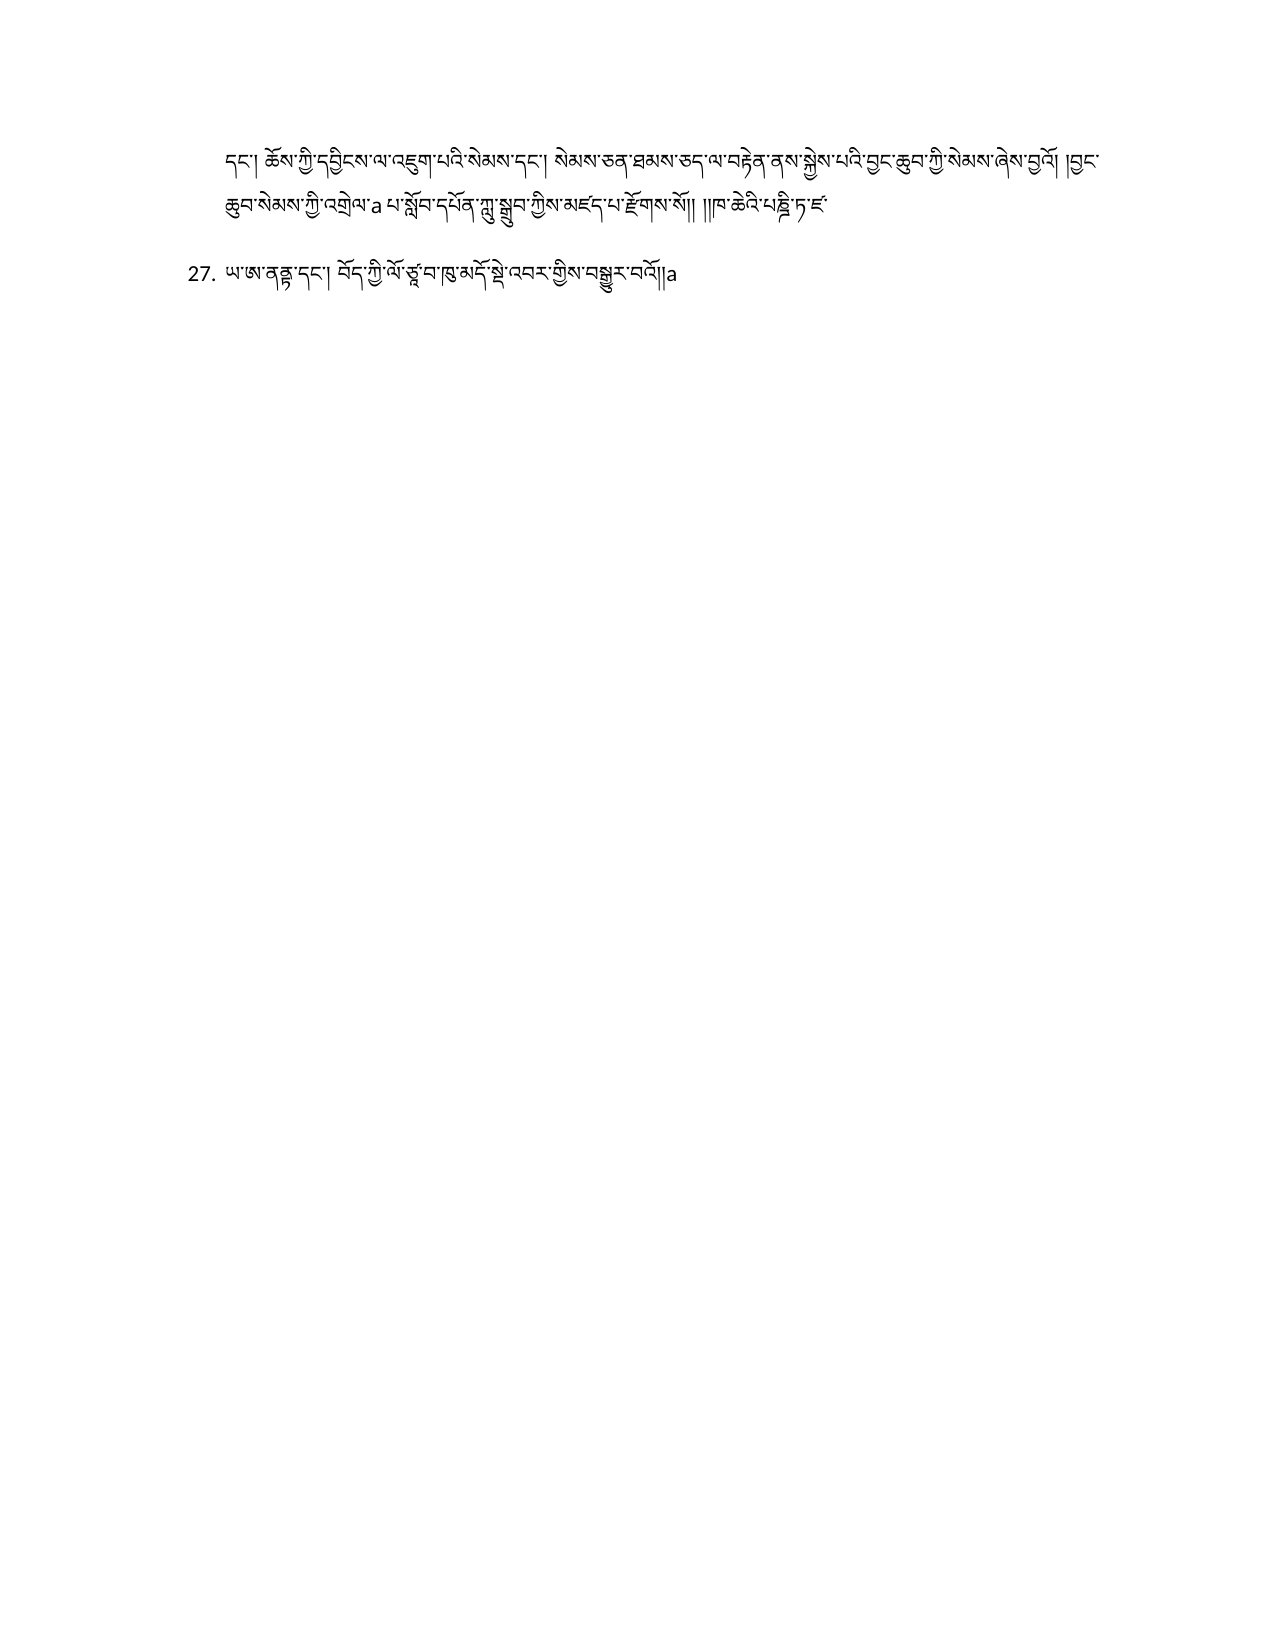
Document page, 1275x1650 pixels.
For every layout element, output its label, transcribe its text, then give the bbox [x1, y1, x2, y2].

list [187, 150, 1125, 242]
list ཡ་ཨ་ནནྟ་དང༌། བོད་ཀྱི་ལོ་ཙཱ་བ་ཁུ་མདོ་སྡེ་འབར་གྱིས་བསྒྱུར་བའོ།།a [187, 250, 1125, 309]
